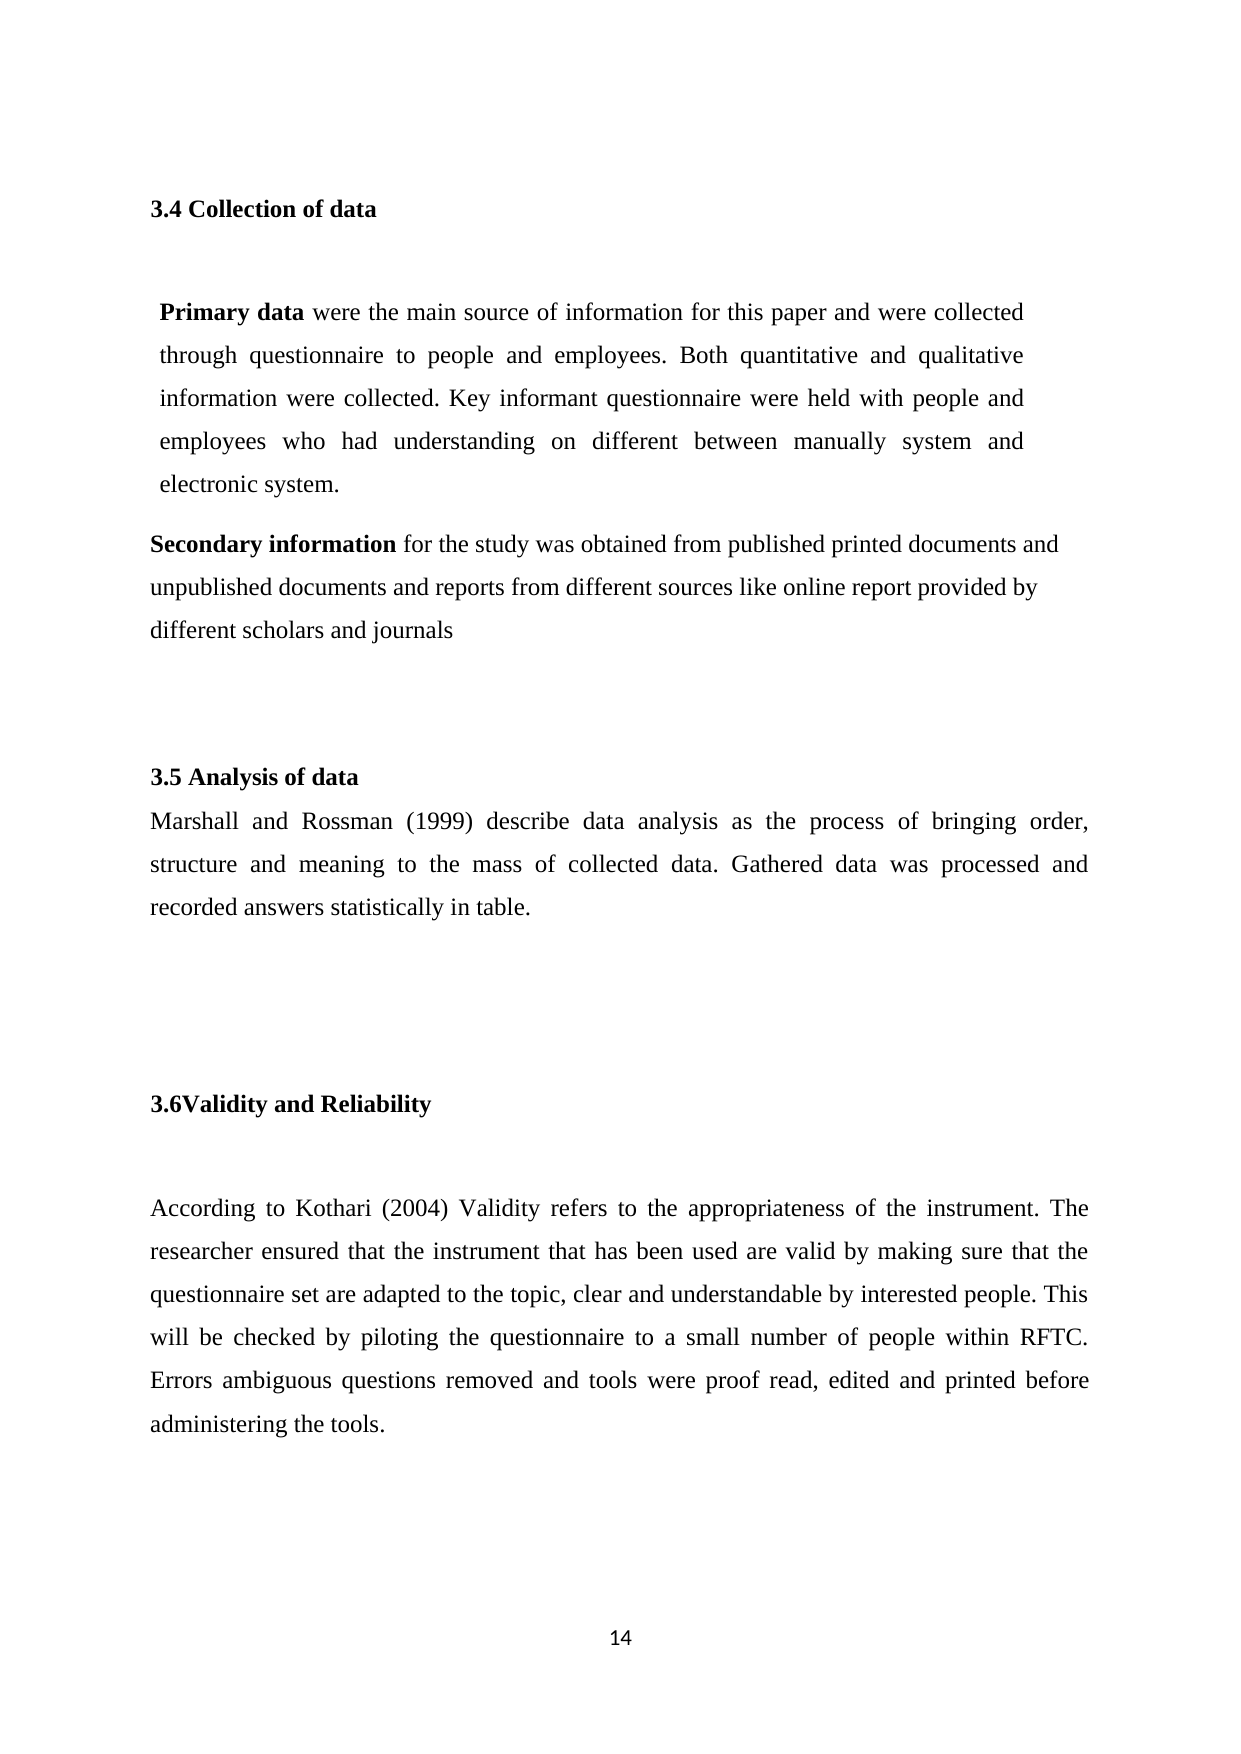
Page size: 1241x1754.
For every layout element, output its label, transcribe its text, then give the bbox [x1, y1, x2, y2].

text According to Kothari (2004) Validity refers to the appropriateness of the instrument. The researcher ensured that the instrument that has been used are valid by making sure that the questionnaire set are adapted to the topic, clear and understandable by interested people. This will be checked by piloting the questionnaire to a small number of people within RFTC. Errors ambiguous questions removed and tools were proof read, edited and printed before administering the tools. [150, 1193, 1090, 1437]
subtitle 3.6Validity and Reliability [150, 1089, 1090, 1118]
text Primary data were the main source of information for this paper and were collected through questionnaire to people and employees. Both quantitative and qualitative information were collected. Key informant questionnaire were held with people and employees who had understanding on different between manually system and electronic system. [159, 297, 1024, 498]
text Marshall and Rossman (1999) describe data analysis as the process of bringing order, structure and meaning to the mass of collected data. Gathered data was processed and recorded answers statistically in table. [150, 806, 1090, 921]
subtitle 3.4 Collection of data [150, 194, 1090, 222]
text Secondary information for the study was obtained from published printed documents and unpublished documents and reports from different sources like online report provided by different scholars and journals [150, 529, 1090, 644]
subtitle 3.5 Analysis of data [150, 762, 1090, 791]
